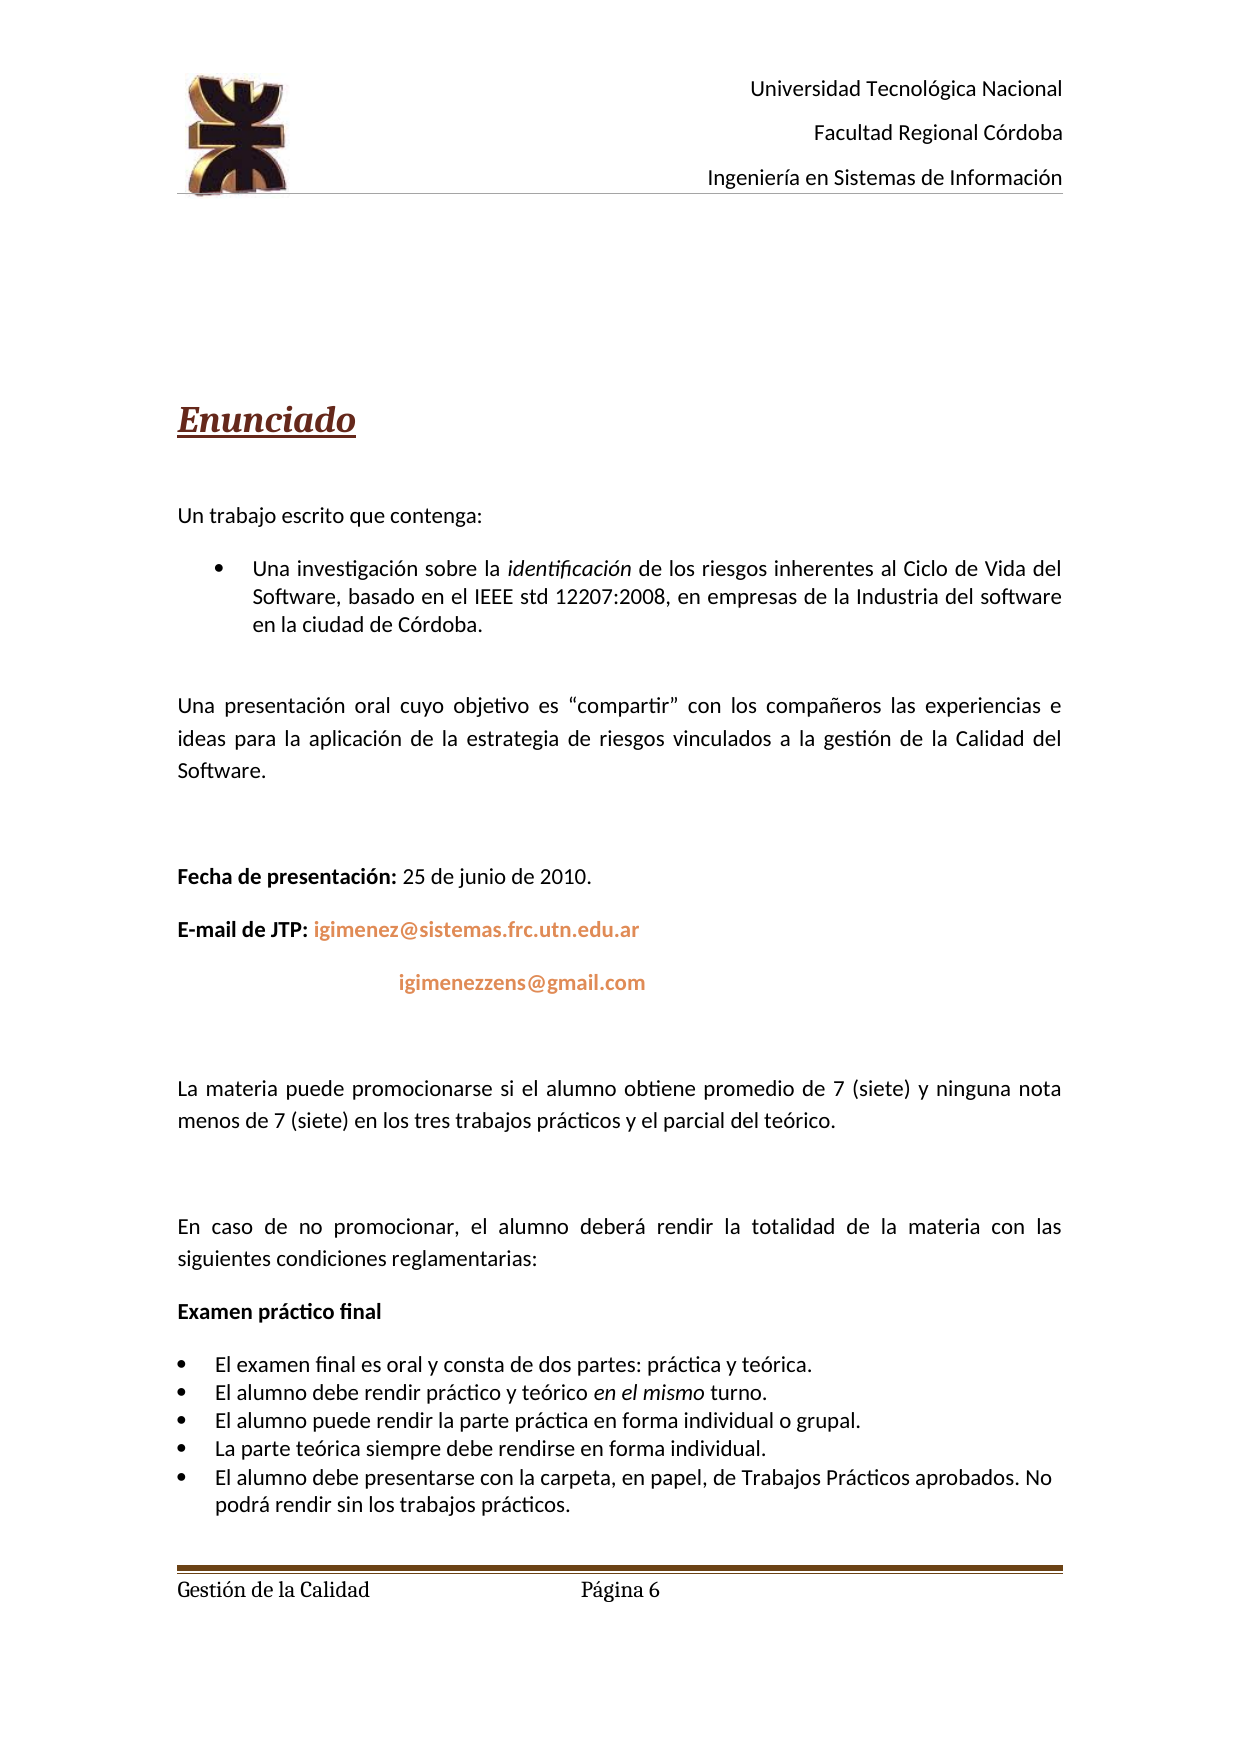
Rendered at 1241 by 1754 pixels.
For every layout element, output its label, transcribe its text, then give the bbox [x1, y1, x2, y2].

list El alumno puede rendir la parte práctica en forma individual o grupal. [177, 1407, 1063, 1434]
text E-mail de JTP: igimenez@sistemas.frc.utn.edu.ar [177, 915, 1063, 943]
subtitle Enunciado [177, 399, 1063, 442]
text La materia puede promocionarse si el alumno obtiene promedio de 7 (siete) y ninguna nota menos de 7 (siete) en los tres trabajos prácticos y el parcial del teórico. [177, 1074, 1063, 1134]
text Un trabajo escrito que contenga: [177, 501, 1063, 529]
picture [184, 73, 290, 193]
list Una investigación sobre la identificación de los riesgos inherentes al Ciclo de Vida del Software, basado en el IEEE std 12207:2008, en empresas de del software en la ciudad de Córdoba. [215, 554, 1063, 638]
picture [184, 194, 290, 199]
text igimenezzens@gmail.com [177, 968, 1063, 996]
list El alumno debe presentarse con la carpeta, en papel, de Trabajos Prácticos aprobados. No podrá rendir sin los trabajos prácticos. [177, 1463, 1063, 1519]
list La parte teórica siempre debe rendirse en forma individual. [177, 1434, 1063, 1463]
list El alumno debe rendir práctico y teórico en el mismo turno. [177, 1378, 1063, 1407]
text Una presentación oral cuyo objetivo es “compartir” con los compañeros las experiencias e ideas para la aplicación de la estrategia de riesgos vinculados a la gestión de del Software. [177, 692, 1063, 784]
text Fecha de presentación: 25 de junio de 2010. [177, 862, 1063, 890]
text En caso de no promocionar, el alumno deberá rendir la totalidad de la materia con las siguientes condiciones reglamentarias: [177, 1212, 1063, 1272]
text Examen práctico final [177, 1297, 1063, 1326]
list El examen final es oral y consta de dos partes: práctica y teórica. [177, 1351, 1063, 1378]
